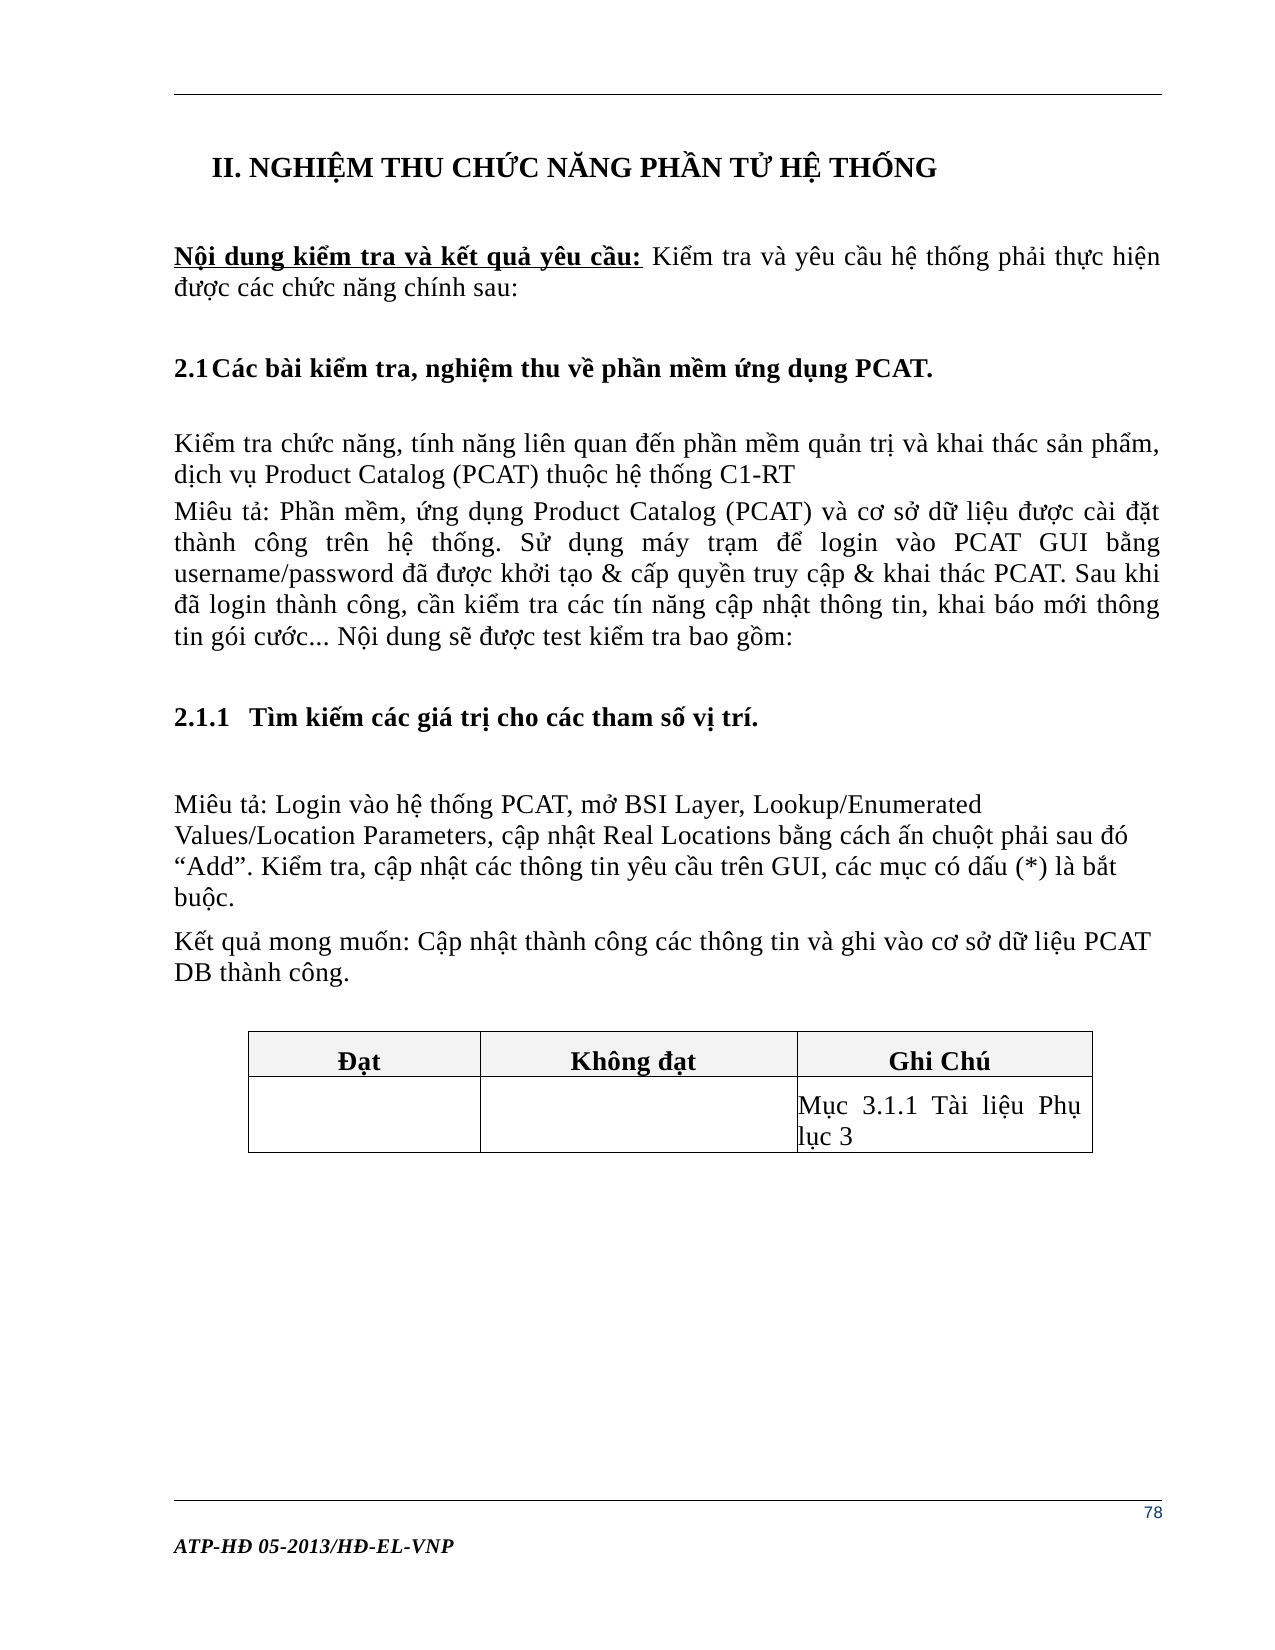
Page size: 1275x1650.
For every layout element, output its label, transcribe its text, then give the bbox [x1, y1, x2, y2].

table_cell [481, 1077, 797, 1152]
text Nội dung kiểm tra và kết quả yêu cầu: Kiểm tra và yêu cầu hệ thống phải thực hiện được các chức năng chính sau: [174, 240, 1162, 302]
table_header Đạt [249, 1032, 480, 1076]
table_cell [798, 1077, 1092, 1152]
text Kết quả mong muốn: Cập nhật thành công các thông tin và ghi vào cơ sở dữ liệu PCAT DB thành công. [174, 925, 1162, 987]
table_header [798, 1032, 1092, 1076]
text Miêu tả: Login vào hệ thống PCAT, mở BSI Layer, Lookup/Enumerated Values/Location Parameters, cập nhật Real Locations bằng cách ấn chuột phải sau đó “Add”. Kiểm tra, cập nhật các thông tin yêu cầu trên GUI, các mục có dấu (*) là bắt buộc. [174, 788, 1162, 913]
subtitle II. NGHIỆM THU CHỨC NĂNG PHẦN TỬ HỆ THỐNG [211, 150, 1162, 183]
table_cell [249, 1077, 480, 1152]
text Kiểm tra chức năng, tính năng liên quan đến phần mềm quản trị và khai thác sản phẩm, dịch vụ Product Catalog (PCAT) thuộc hệ thống C1-RT [174, 427, 1162, 489]
text Miêu tả: Phần mềm, ứng dụng Product Catalog (PCAT) và cơ sở dữ liệu được cài đặt thành công trên hệ thống. Sử dụng máy trạm để login vào PCAT GUI bằng username/password đã được khởi tạo & cấp quyền truy cập & khai thác PCAT. Sau khi đã login thành công, cần kiểm tra các tín năng cập nhật thông tin, khai báo mới thông tin gói cước... Nội dung sẽ được test kiểm tra bao gồm: [174, 495, 1162, 651]
table_header Không đạt [481, 1032, 797, 1076]
list Tìm kiếm các giá trị cho các tham số vị trí. [174, 701, 1162, 732]
list Các bài kiểm tra, nghiệm thu về phần mềm ứng dụng PCAT. [174, 352, 1162, 383]
